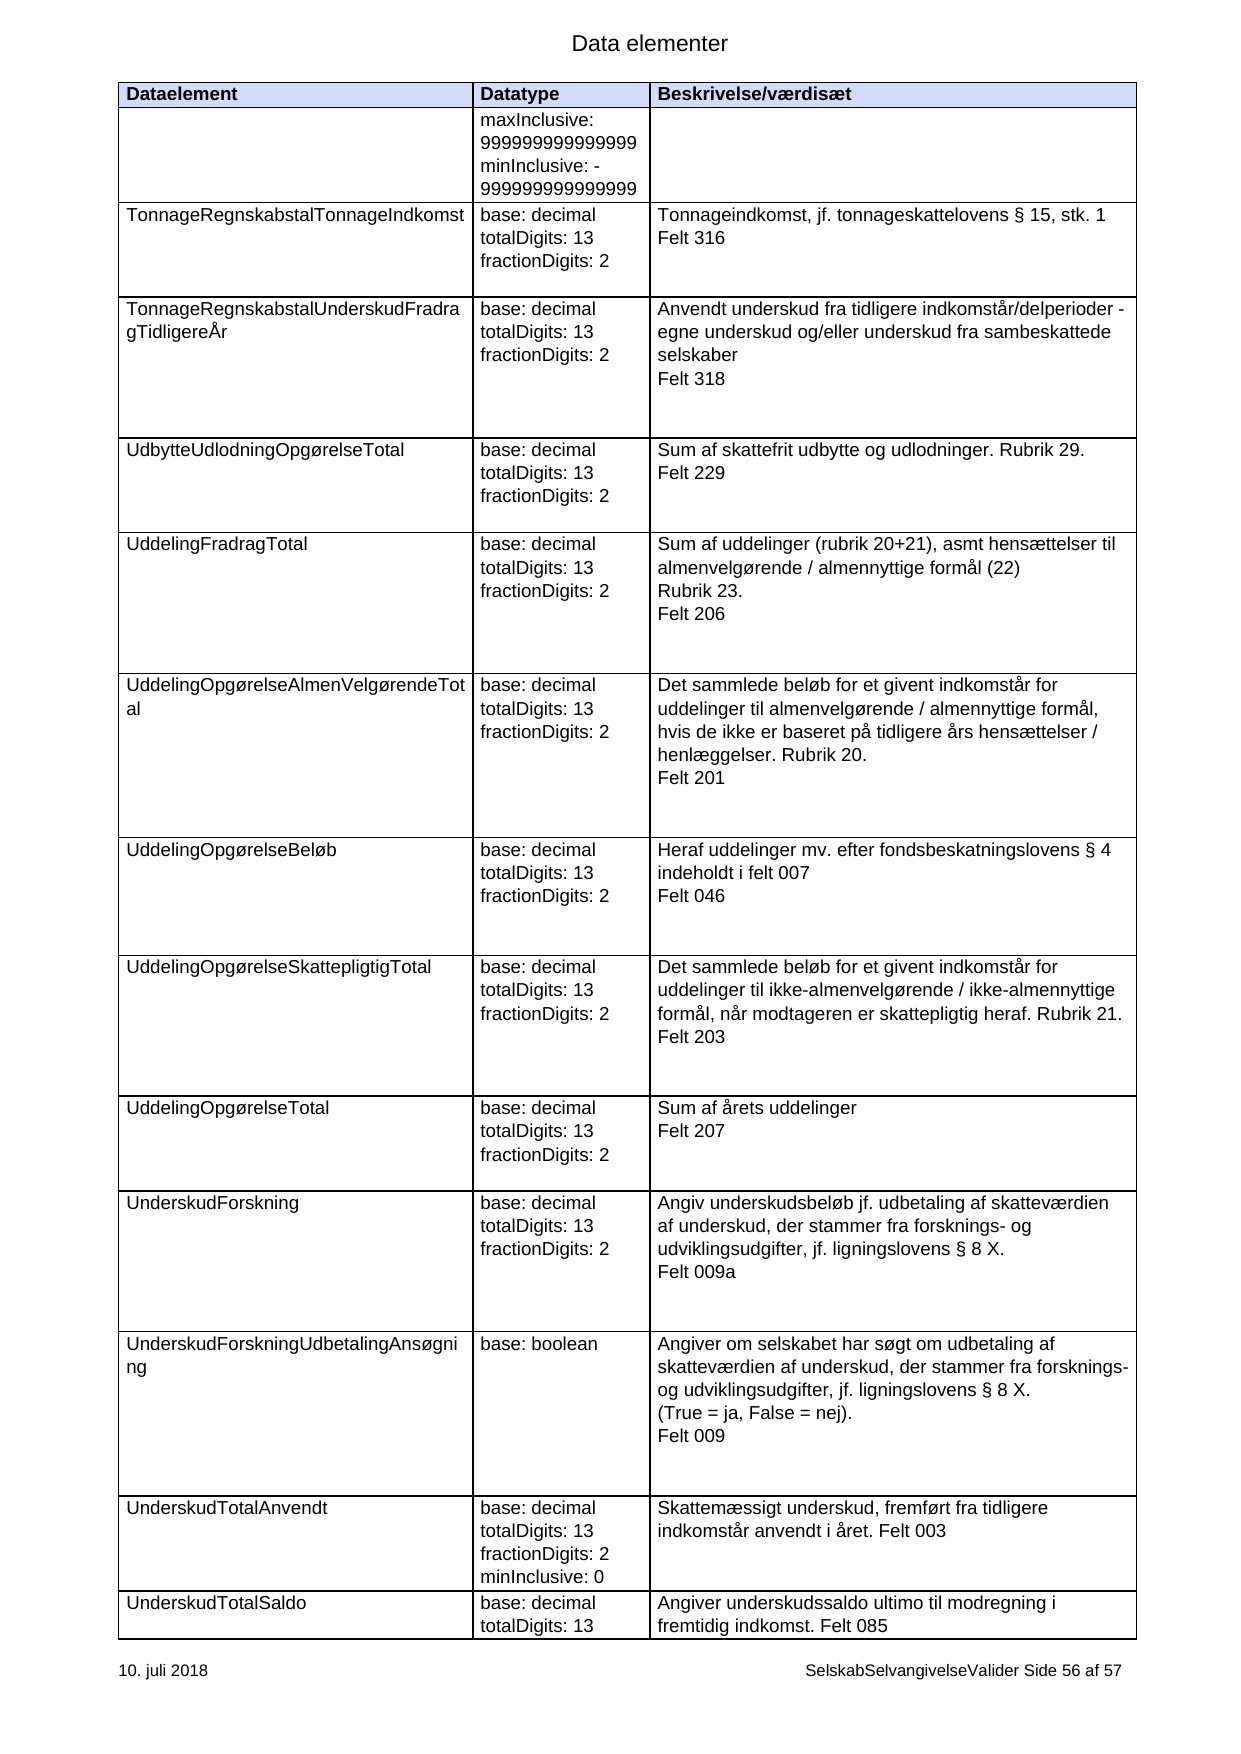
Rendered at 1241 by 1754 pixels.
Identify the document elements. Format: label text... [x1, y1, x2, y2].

table_cell Skattemæssigt underskud, fremført fra tidligere indkomstår anvendt i året. Felt 003 [651, 1497, 1136, 1590]
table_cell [651, 1592, 1136, 1638]
table_cell UddelingOpgørelseBeløb [119, 838, 472, 954]
table_cell UddelingOpgørelseSkattepligtigTotal [119, 956, 472, 1095]
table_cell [119, 108, 472, 202]
table_cell Angiv underskudsbeløb jf. udbetaling af skatteværdien af underskud, der stammer fra forsknings- og udviklingsudgifter, jf. ligningslovens § 8 X. Felt 009a [651, 1192, 1136, 1331]
table_cell UdbytteUdlodningOpgørelseTotal [119, 439, 472, 532]
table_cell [474, 108, 649, 202]
table_cell UnderskudTotalSaldo [119, 1592, 472, 1638]
table_cell base: boolean [474, 1332, 649, 1495]
table_header Dataelement [119, 83, 472, 107]
table_cell Sum af uddelinger (rubrik 20+21), asmt hensættelser til almenvelgørende / almennyttige formål (22) Rubrik 23. Felt 206 [651, 533, 1136, 673]
table_cell base: decimal totalDigits: 13 fractionDigits: 2 minInclusive: 0 [474, 1497, 649, 1590]
table_cell Det sammlede beløb for et givent indkomstår for uddelinger til almenvelgørende / almennyttige formål, hvis de ikke er baseret på tidligere års hensættelser / henlæggelser. Rubrik 20. Felt 201 [651, 674, 1136, 837]
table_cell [651, 108, 1136, 202]
table_header Datatype [474, 83, 649, 107]
table_cell UddelingFradragTotal [119, 533, 472, 673]
table_cell base: decimal totalDigits: 13 fractionDigits: 2 [474, 1097, 649, 1190]
table_cell TonnageRegnskabstalUnderskudFradragTidligereÅr [119, 298, 472, 437]
table_cell base: decimal totalDigits: 13 fractionDigits: 2 [474, 674, 649, 837]
table_cell Sum af årets uddelinger Felt 207 [651, 1097, 1136, 1190]
table_cell UddelingOpgørelseTotal [119, 1097, 472, 1190]
table_cell UnderskudForskningUdbetalingAnsøgning [119, 1332, 472, 1495]
table_cell UnderskudTotalAnvendt [119, 1497, 472, 1590]
table_cell base: decimal totalDigits: 13 fractionDigits: 2 [474, 838, 649, 954]
table_cell Det sammlede beløb for et givent indkomstår for uddelinger til ikke-almenvelgørende / ikke-almennyttige formål, når modtageren er skattepligtig heraf. Rubrik 21. Felt 203 [651, 956, 1136, 1095]
table_header Beskrivelse/værdisæt [651, 83, 1136, 107]
table_cell base: decimal totalDigits: 13 fractionDigits: 2 [474, 1192, 649, 1331]
table_cell UddelingOpgørelseAlmenVelgørendeTotal [119, 674, 472, 837]
table_cell base: decimal totalDigits: 13 fractionDigits: 2 [474, 203, 649, 296]
table_cell Sum af skattefrit udbytte og udlodninger. Rubrik 29. Felt 229 [651, 439, 1136, 532]
table_cell base: decimal totalDigits: 13 fractionDigits: 2 [474, 533, 649, 673]
table_cell Heraf uddelinger mv. efter fondsbeskatningslovens § 4 indeholdt i felt 007 Felt 046 [651, 838, 1136, 954]
table_cell Tonnageindkomst, jf. tonnageskattelovens § 15, stk. 1 Felt 316 [651, 203, 1136, 296]
table_cell Angiver om selskabet har søgt om udbetaling af skatteværdien af underskud, der stammer fra forsknings- og udviklingsudgifter, jf. ligningslovens § 8 X. (True = ja, False = nej). Felt 009 [651, 1332, 1136, 1495]
table_cell Anvendt underskud fra tidligere indkomstår/delperioder - egne underskud og/eller underskud fra sambeskattede selskaber Felt 318 [651, 298, 1136, 437]
table_cell base: decimal totalDigits: 13 fractionDigits: 2 [474, 298, 649, 437]
table_cell base: decimal totalDigits: 13 fractionDigits: 2 [474, 956, 649, 1095]
table_cell UnderskudForskning [119, 1192, 472, 1331]
table_cell base: decimal totalDigits: 13 fractionDigits: 2 [474, 439, 649, 532]
table_cell TonnageRegnskabstalTonnageIndkomst [119, 203, 472, 296]
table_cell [474, 1592, 649, 1638]
